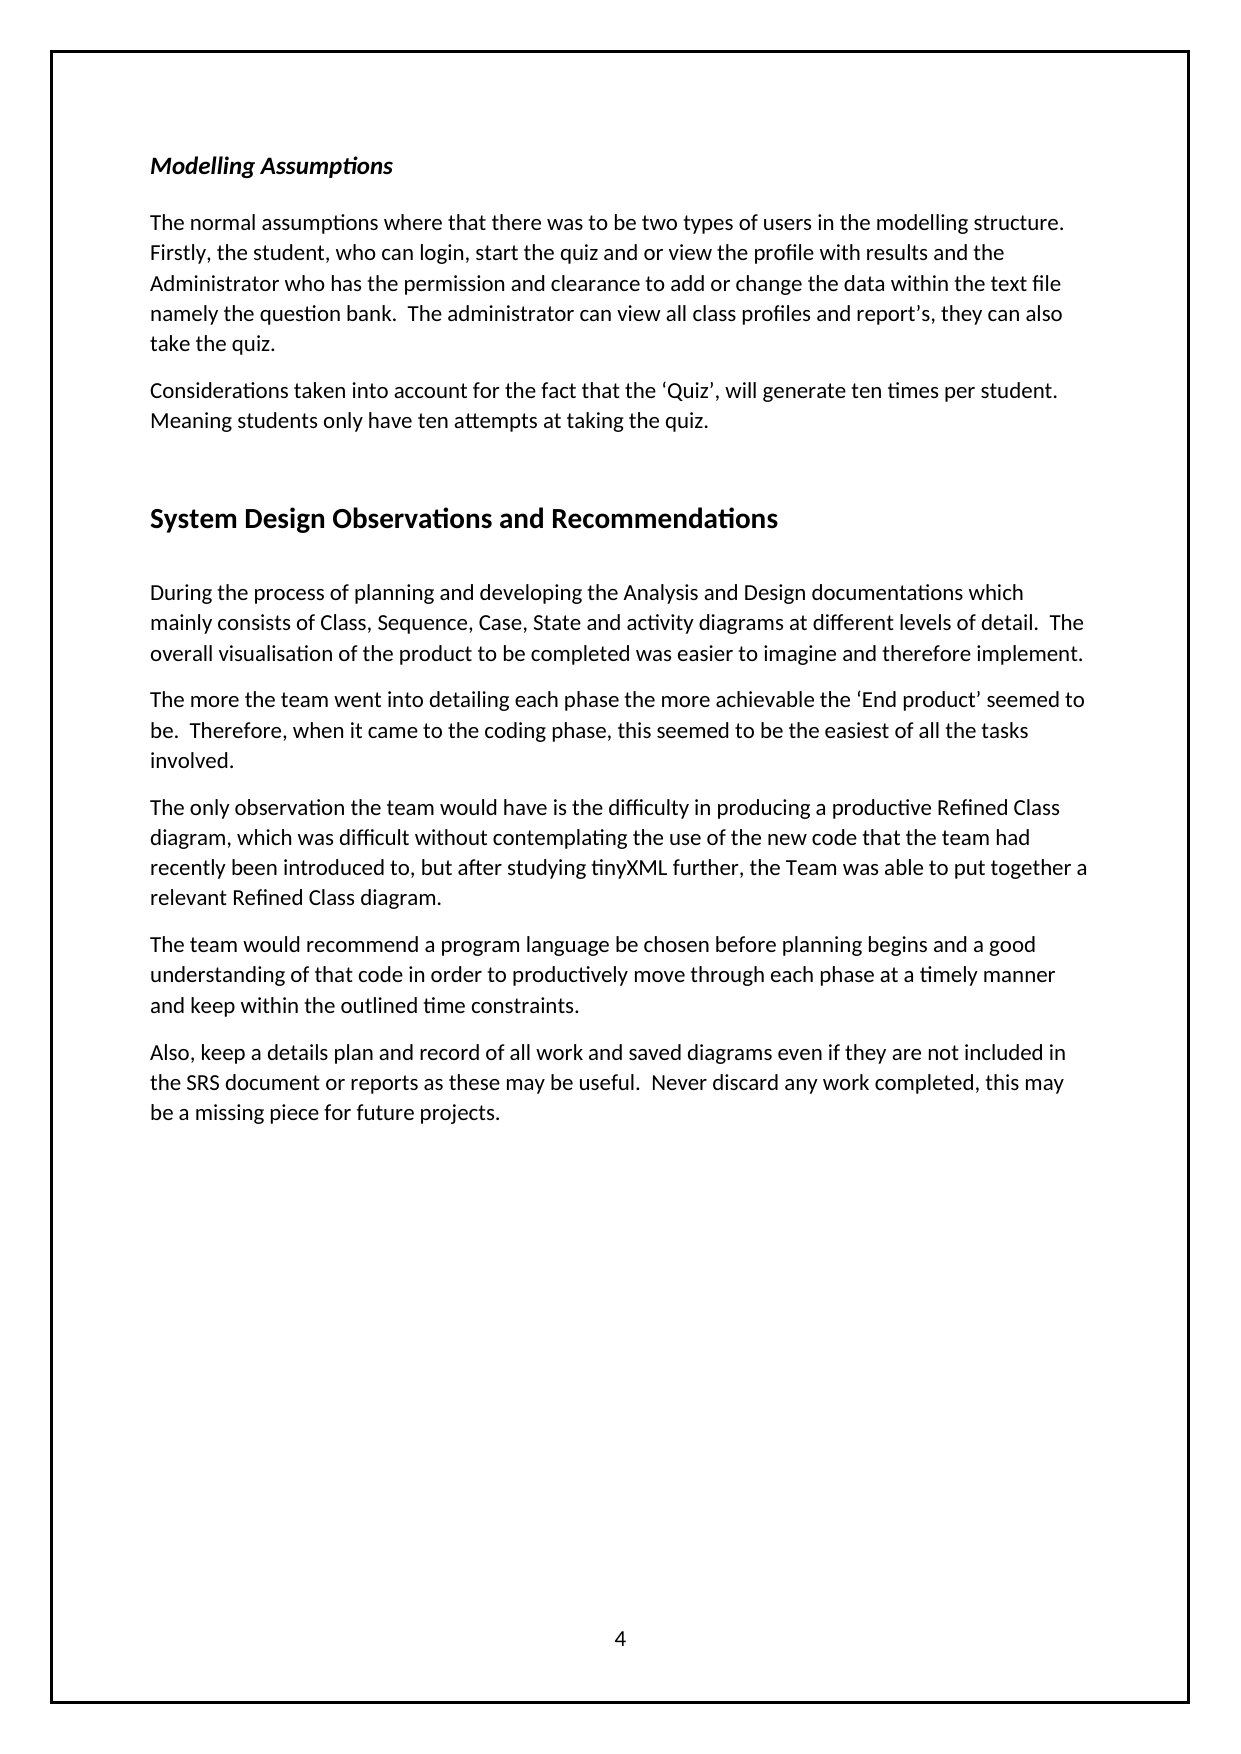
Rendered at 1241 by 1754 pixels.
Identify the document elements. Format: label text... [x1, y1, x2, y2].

text The only observation the team would have is the difficulty in producing a productive Refined Class diagram, which was difficult without contemplating the use of the new code that the team had recently been introduced to, but after studying tinyXML further, the Team was able to put together a relevant Refined Class diagram. [150, 793, 1090, 912]
text The team would recommend a program language be chosen before planning begins and a good understanding of that code in order to productively move through each phase at a timely manner and keep within the outlined time constraints. [150, 930, 1090, 1019]
text During the process of planning and developing the Analysis and Design documentations which mainly consists of Class, Sequence, Case, State and activity diagrams at different levels of detail. The overall visualisation of the product to be completed was easier to imagine and therefore implement. [150, 578, 1090, 667]
text Considerations taken into account for the fact that the ‘Quiz’, will generate ten times per student. Meaning students only have ten attempts at taking the quiz. [150, 376, 1090, 434]
subtitle System Design Observations and Recommendations [150, 500, 1090, 536]
text The normal assumptions where that there was to be two types of users in the modelling structure. Firstly, the student, who can login, start the quiz and or view the profile with results and the Administrator who has the permission and clearance to add or change the data within the text file namely the question bank. The administrator can view all class profiles and report’s, they can also take the quiz. [150, 208, 1090, 357]
text Also, keep a details plan and record of all work and saved diagrams even if they are not included in the SRS document or reports as these may be useful. Never discard any work completed, this may be a missing piece for future projects. [150, 1038, 1090, 1126]
subtitle Modelling Assumptions [150, 150, 1090, 181]
text The more the team went into detailing each phase the more achievable the ‘End product’ seemed to be. Therefore, when it came to the coding phase, this seemed to be the easiest of all the tasks involved. [150, 686, 1090, 774]
